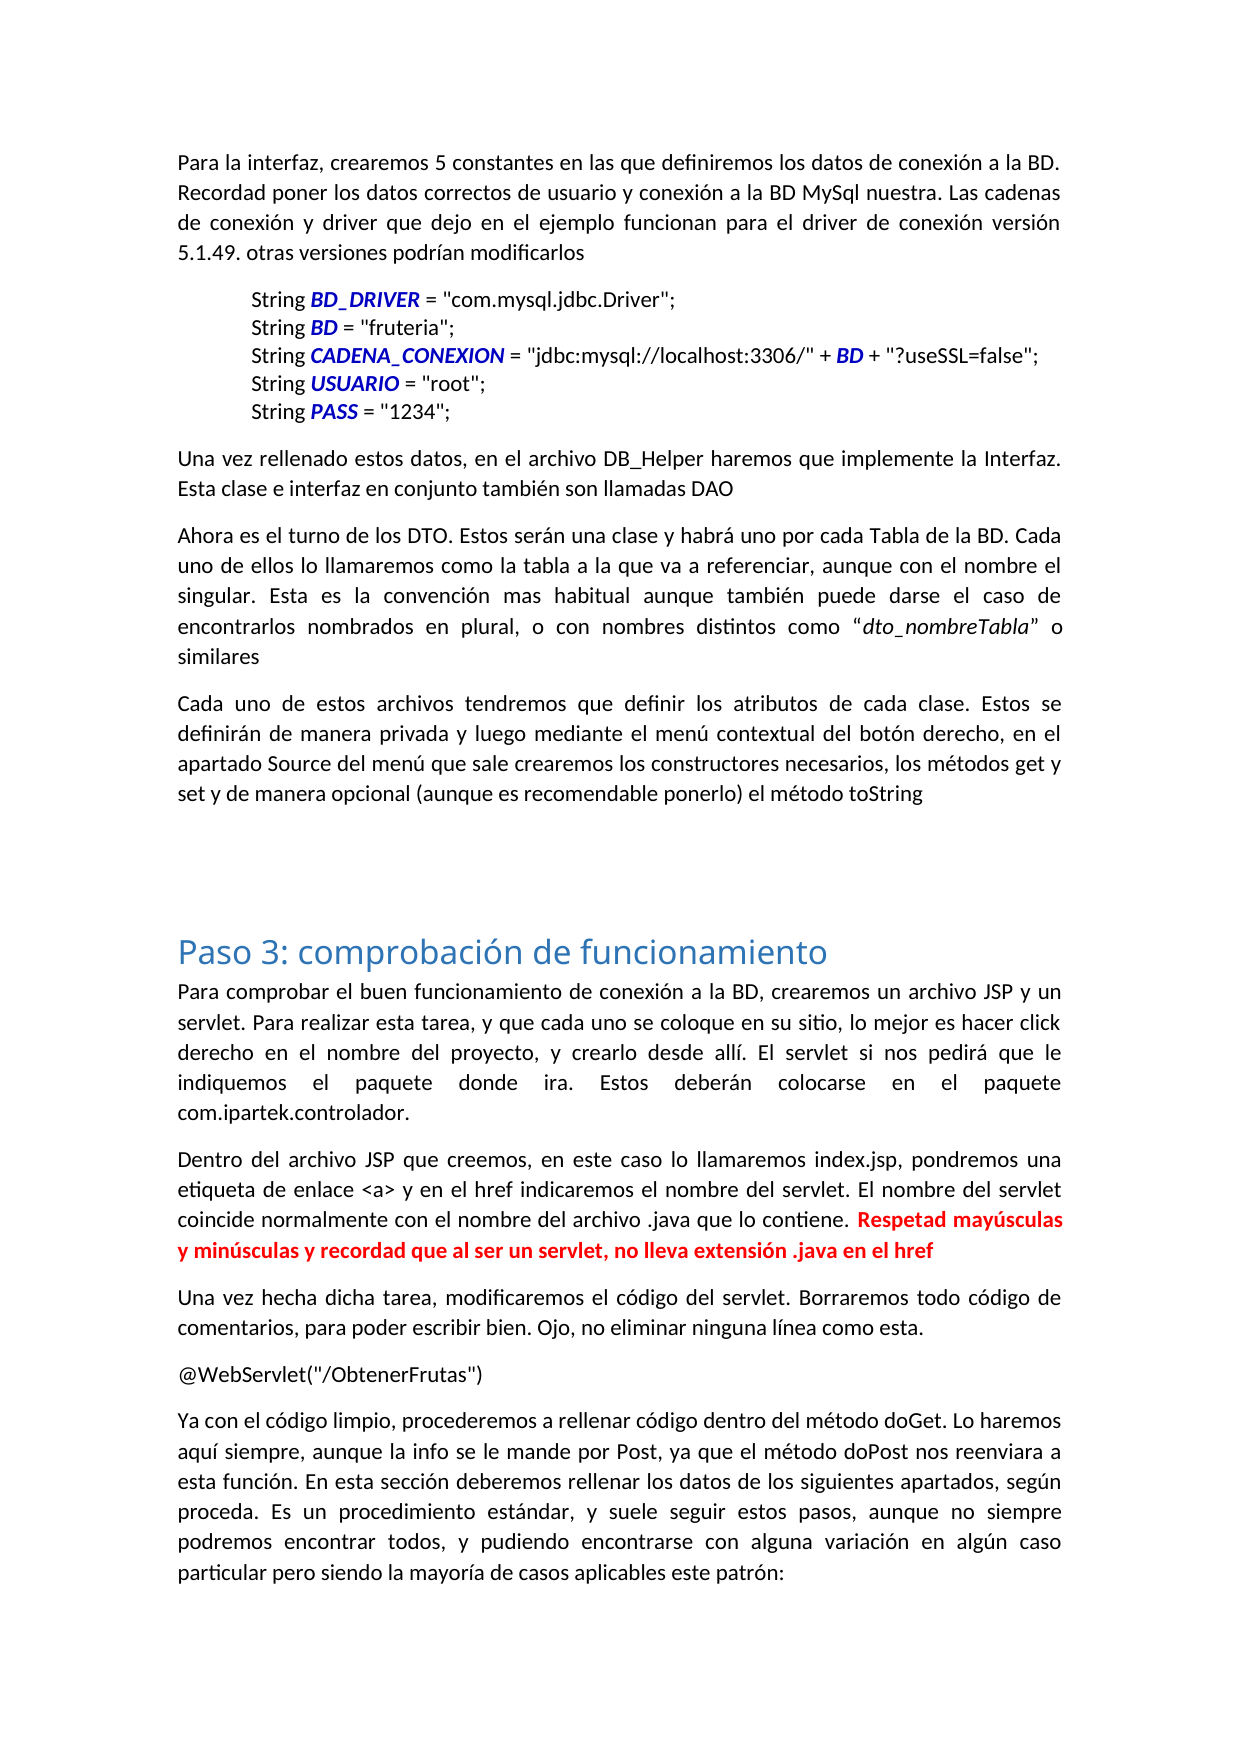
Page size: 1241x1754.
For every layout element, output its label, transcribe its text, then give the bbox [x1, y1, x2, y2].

text String CADENA_CONEXION = "jdbc:mysql://localhost:3306/" + BD + "?useSSL=false"; [177, 341, 1063, 369]
text Una vez rellenado estos datos, en el archivo DB_Helper haremos que implemente la Interfaz. Esta clase e interfaz en conjunto también son llamadas DAO [177, 444, 1063, 502]
text String BD_DRIVER = "com.mysql.jdbc.Driver"; [177, 285, 1063, 313]
text Dentro del archivo JSP que creemos, en este caso lo llamaremos index.jsp, pondremos una etiqueta de enlace <a> y en el href indicaremos el nombre del servlet. El nombre del servlet coincide normalmente con el nombre del archivo .java que lo contiene. Respetad mayúsculas y minúsculas y recordad que al ser un servlet, no lleva extensión .java en el href [177, 1145, 1063, 1264]
text Ahora es el turno de los DTO. Estos serán una clase y habrá uno por cada Tabla de la BD. Cada uno de ellos lo llamaremos como la tabla a la que va a referenciar, aunque con el nombre el singular. Esta es la convención mas habitual aunque también puede darse el caso de encontrarlos nombrados en plural, o con nombres distintos como “dto_nombreTabla” o similares [177, 521, 1063, 670]
text String PASS = "1234"; [177, 397, 1063, 425]
text Ya con el código limpio, procederemos a rellenar código dentro del método doGet. Lo haremos aquí siempre, aunque la info se le mande por Post, ya que el método doPost nos reenviara a esta función. En esta sección deberemos rellenar los datos de los siguientes apartados, según proceda. Es un procedimiento estándar, y suele seguir estos pasos, aunque no siempre podremos encontrar todos, y pudiendo encontrarse con alguna variación en algún caso particular pero siendo la mayoría de casos aplicables este patrón: [177, 1407, 1063, 1586]
text String USUARIO = "root"; [177, 369, 1063, 397]
text Para comprobar el buen funcionamiento de conexión a la BD, crearemos un archivo JSP y un servlet. Para realizar esta tarea, y que cada uno se coloque en su sitio, lo mejor es hacer click derecho en el nombre del proyecto, y crearlo desde allí. El servlet si nos pedirá que le indiquemos el paquete donde ira. Estos deberán colocarse en el paquete com.ipartek.controlador. [177, 977, 1063, 1126]
text Cada uno de estos archivos tendremos que definir los atributos de cada clase. Estos se definirán de manera privada y luego mediante el menú contextual del botón derecho, en el apartado Source del menú que sale crearemos los constructores necesarios, los métodos get y set y de manera opcional (aunque es recomendable ponerlo) el método toString [177, 689, 1063, 807]
text Una vez hecha dicha tarea, modificaremos el código del servlet. Borraremos todo código de comentarios, para poder escribir bien. Ojo, no eliminar ninguna línea como esta. [177, 1283, 1063, 1341]
text Para la interfaz, crearemos 5 constantes en las que definiremos los datos de conexión a la BD. Recordad poner los datos correctos de usuario y conexión a la BD MySql nuestra. Las cadenas de conexión y driver que dejo en el ejemplo funcionan para el driver de conexión versión 5.1.49. otras versiones podrían modificarlos [177, 148, 1063, 266]
subtitle Paso 3: comprobación de funcionamiento [177, 928, 1063, 974]
text @WebServlet("/ObtenerFrutas") [177, 1360, 1063, 1388]
text String BD = "fruteria"; [177, 313, 1063, 341]
